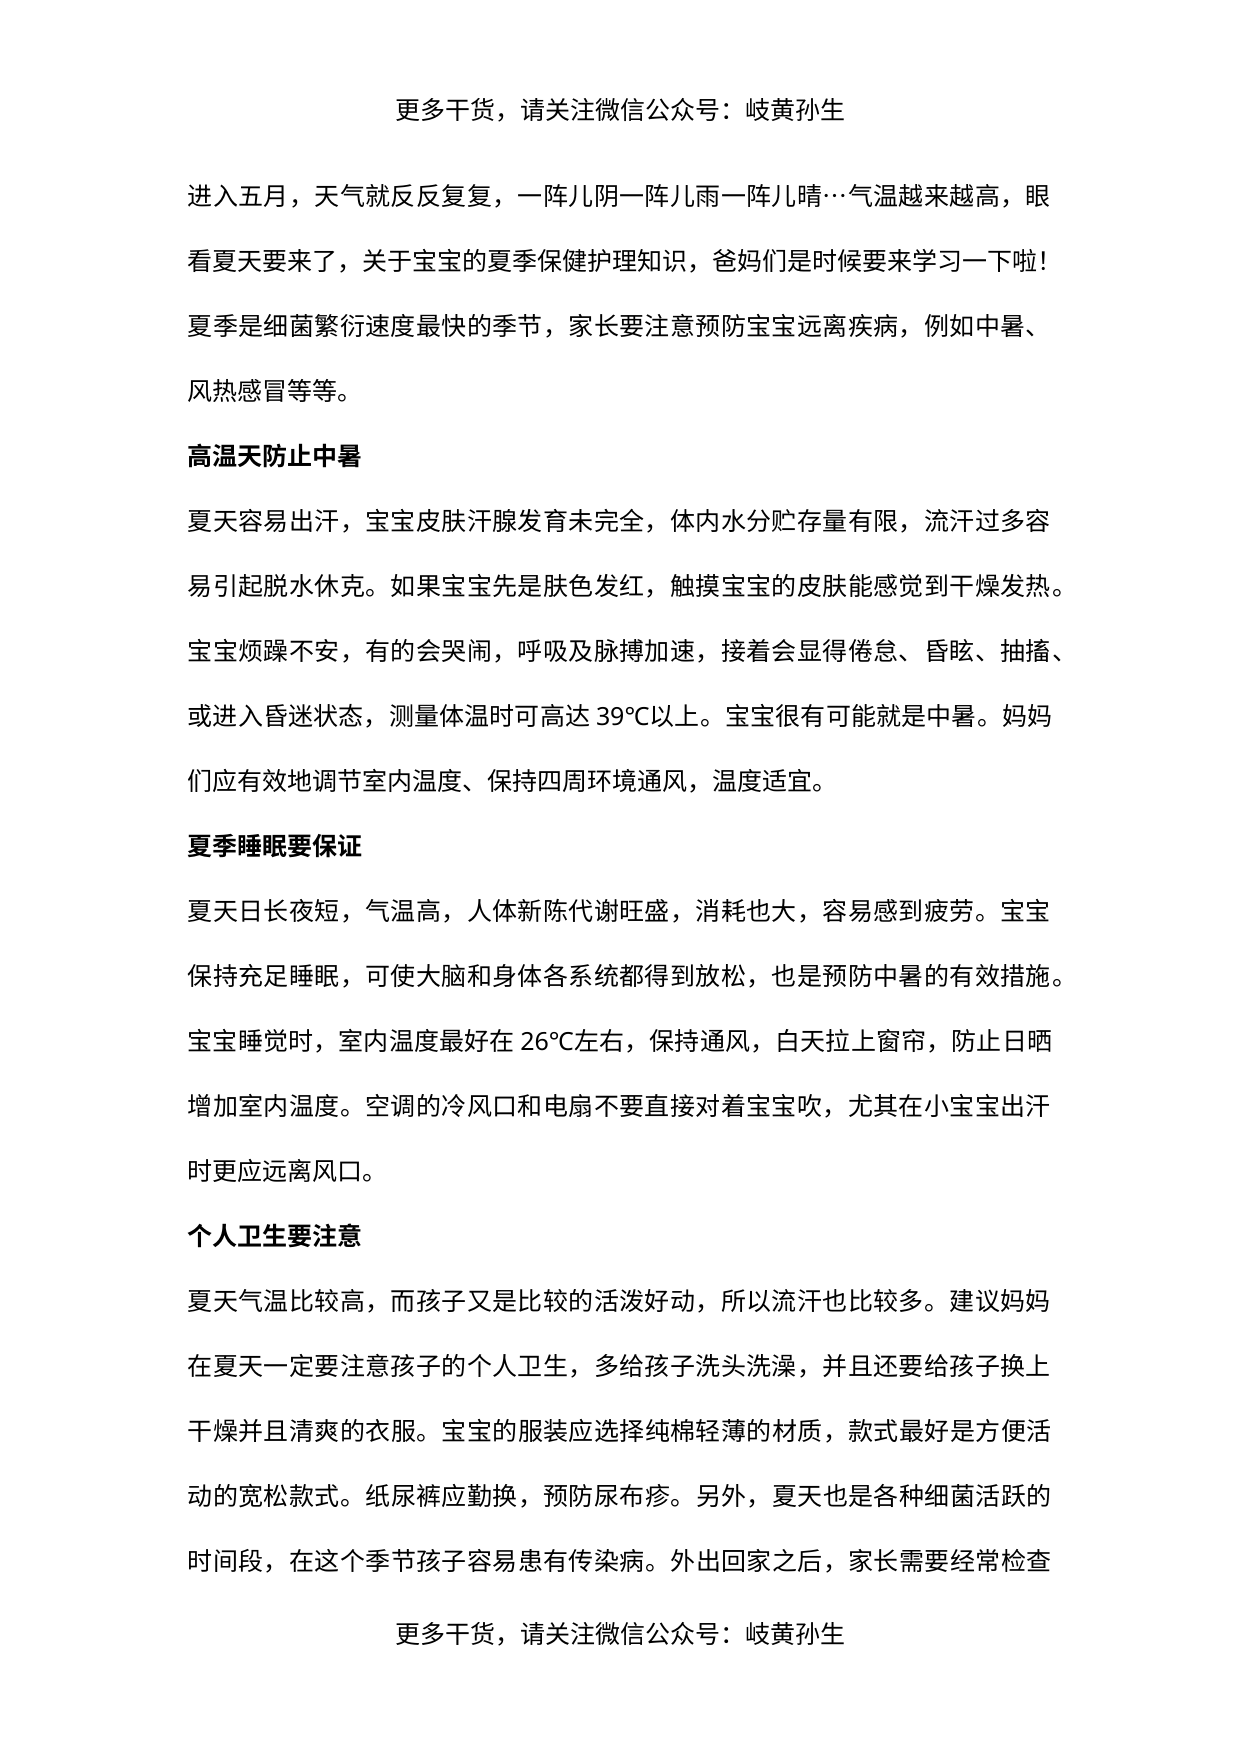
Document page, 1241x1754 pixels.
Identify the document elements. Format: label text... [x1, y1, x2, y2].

text 夏天日长夜短，气温高，人体新陈代谢旺盛，消耗也大，容易感到疲劳。宝宝保持充足睡眠，可使大脑和身体各系统都得到放松，也是预防中暑的有效措施。宝宝睡觉时，室内温度最好在26℃左右，保持通风，白天拉上窗帘，防止日晒增加室内温度。空调的冷风口和电扇不要直接对着宝宝吹，尤其在小宝宝出汗时更应远离风口。 [187, 877, 1053, 1202]
text 进入五月，天气就反反复复，一阵儿阴一阵儿雨一阵儿晴…气温越来越高，眼看夏天要来了，关于宝宝的夏季保健护理知识，爸妈们是时候要来学习一下啦！ 夏季是细菌繁衍速度最快的季节，家长要注意预防宝宝远离疾病，例如中暑、风热感冒等等。 [187, 162, 1053, 422]
text 高温天防止中暑 [187, 422, 1053, 487]
text 夏天容易出汗，宝宝皮肤汗腺发育未完全，体内水分贮存量有限，流汗过多容易引起脱水休克。如果宝宝先是肤色发红，触摸宝宝的皮肤能感觉到干燥发热。宝宝烦躁不安，有的会哭闹，呼吸及脉搏加速，接着会显得倦怠、昏眩、抽搐、或进入昏迷状态，测量体温时可高达39℃以上。宝宝很有可能就是中暑。妈妈们应有效地调节室内温度、保持四周环境通风，温度适宜。 [187, 487, 1053, 812]
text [187, 1202, 1053, 1592]
text 夏季睡眠要保证 [187, 812, 1053, 877]
